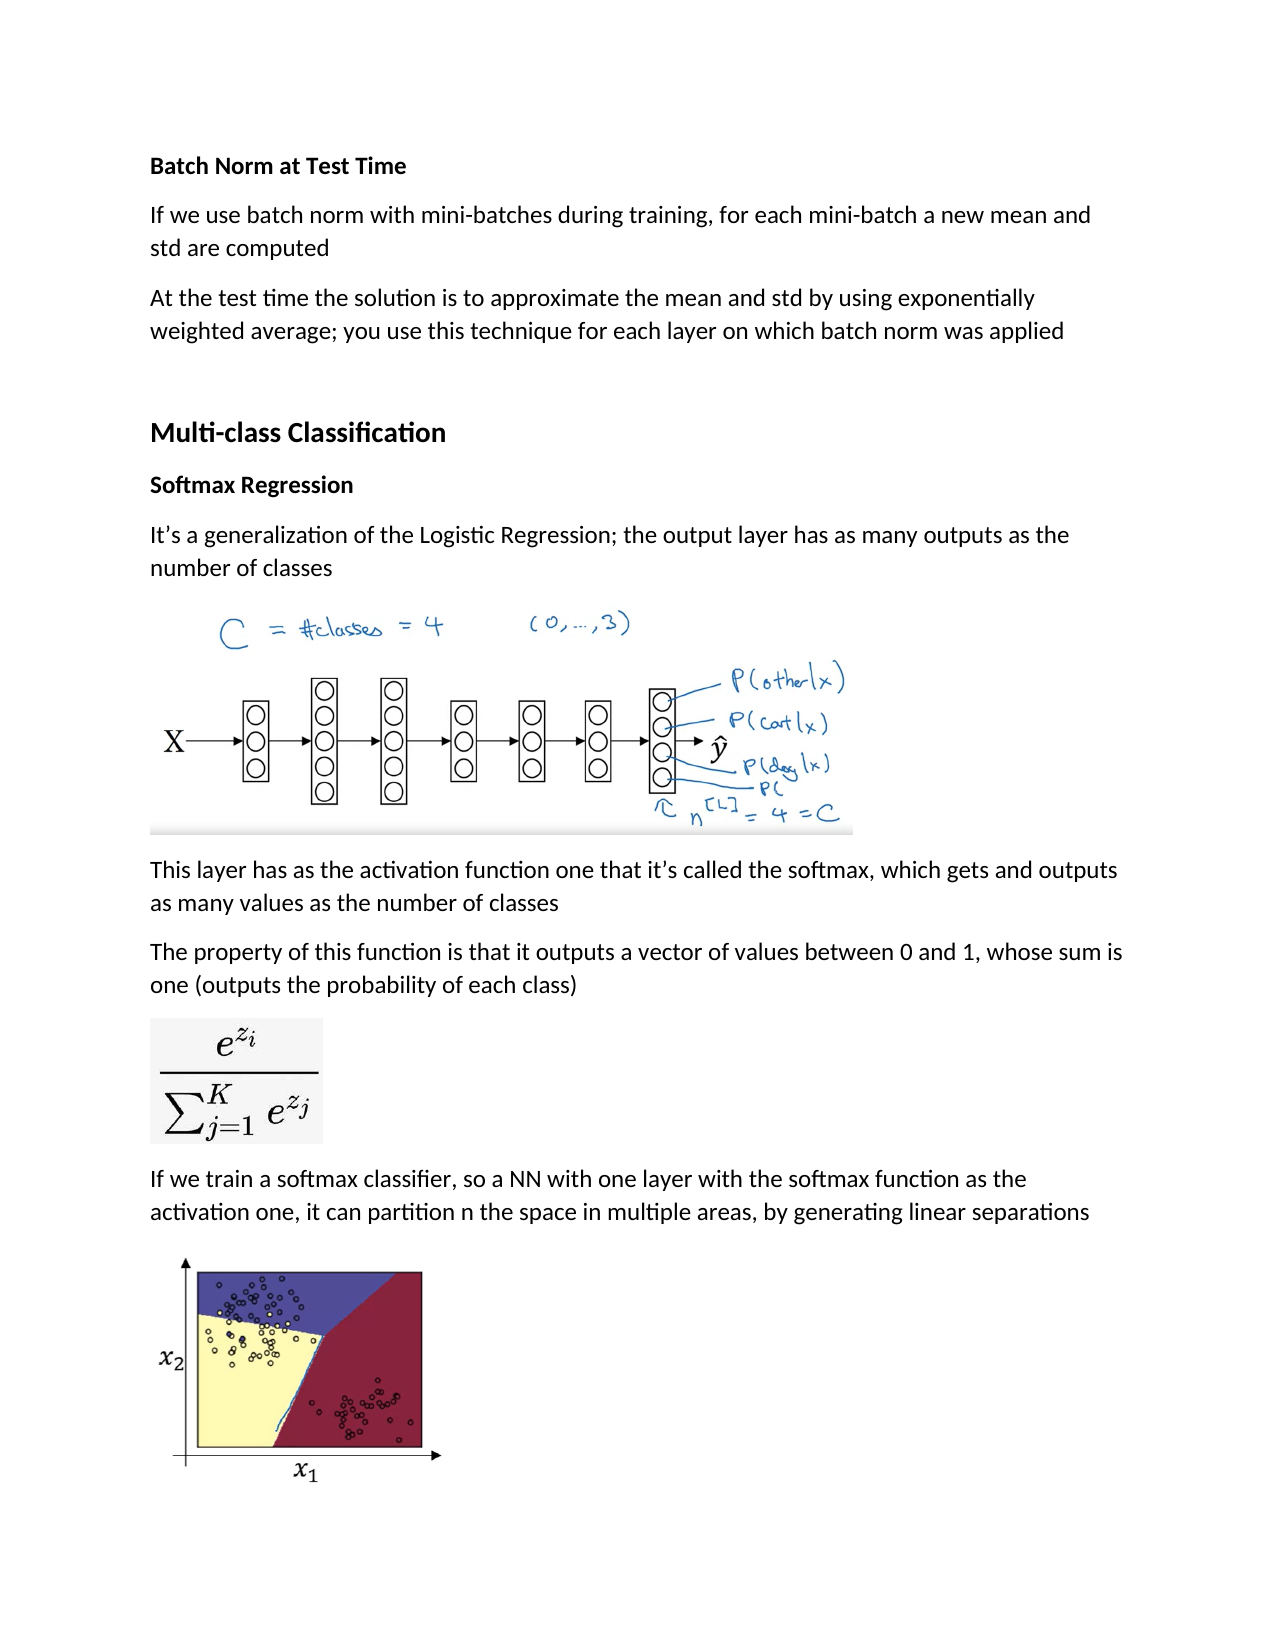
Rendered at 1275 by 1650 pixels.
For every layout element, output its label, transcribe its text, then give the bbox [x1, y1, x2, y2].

text Softmax Regression [150, 469, 1125, 500]
text If we use batch norm with mini-batches during training, for each mini-batch a new mean and std are computed [150, 199, 1125, 263]
picture [150, 1018, 324, 1144]
text The property of this function is that it outputs a vector of values between 0 and 1, whose sum is one (outputs the probability of each class) [150, 936, 1125, 1000]
text It’s a generalization of the Logistic Regression; the output layer has as many outputs as the number of classes [150, 519, 1125, 582]
text If we train a softmax classifier, so a NN with one layer with the softmax function as the activation one, it can partition n the space in multiple areas, by generating linear separations [150, 1163, 1125, 1226]
text Multi-class Classification [150, 414, 1125, 450]
text This layer has as the activation function one that it’s called the softmax, which gets and outputs as many values as the number of classes [150, 854, 1125, 917]
picture [150, 601, 853, 835]
picture [150, 1245, 448, 1489]
text Batch Norm at Test Time [150, 150, 1125, 181]
text At the test time the solution is to approximate the mean and std by using exponentially weighted average; you use this technique for each layer on which batch norm was applied [150, 282, 1125, 346]
